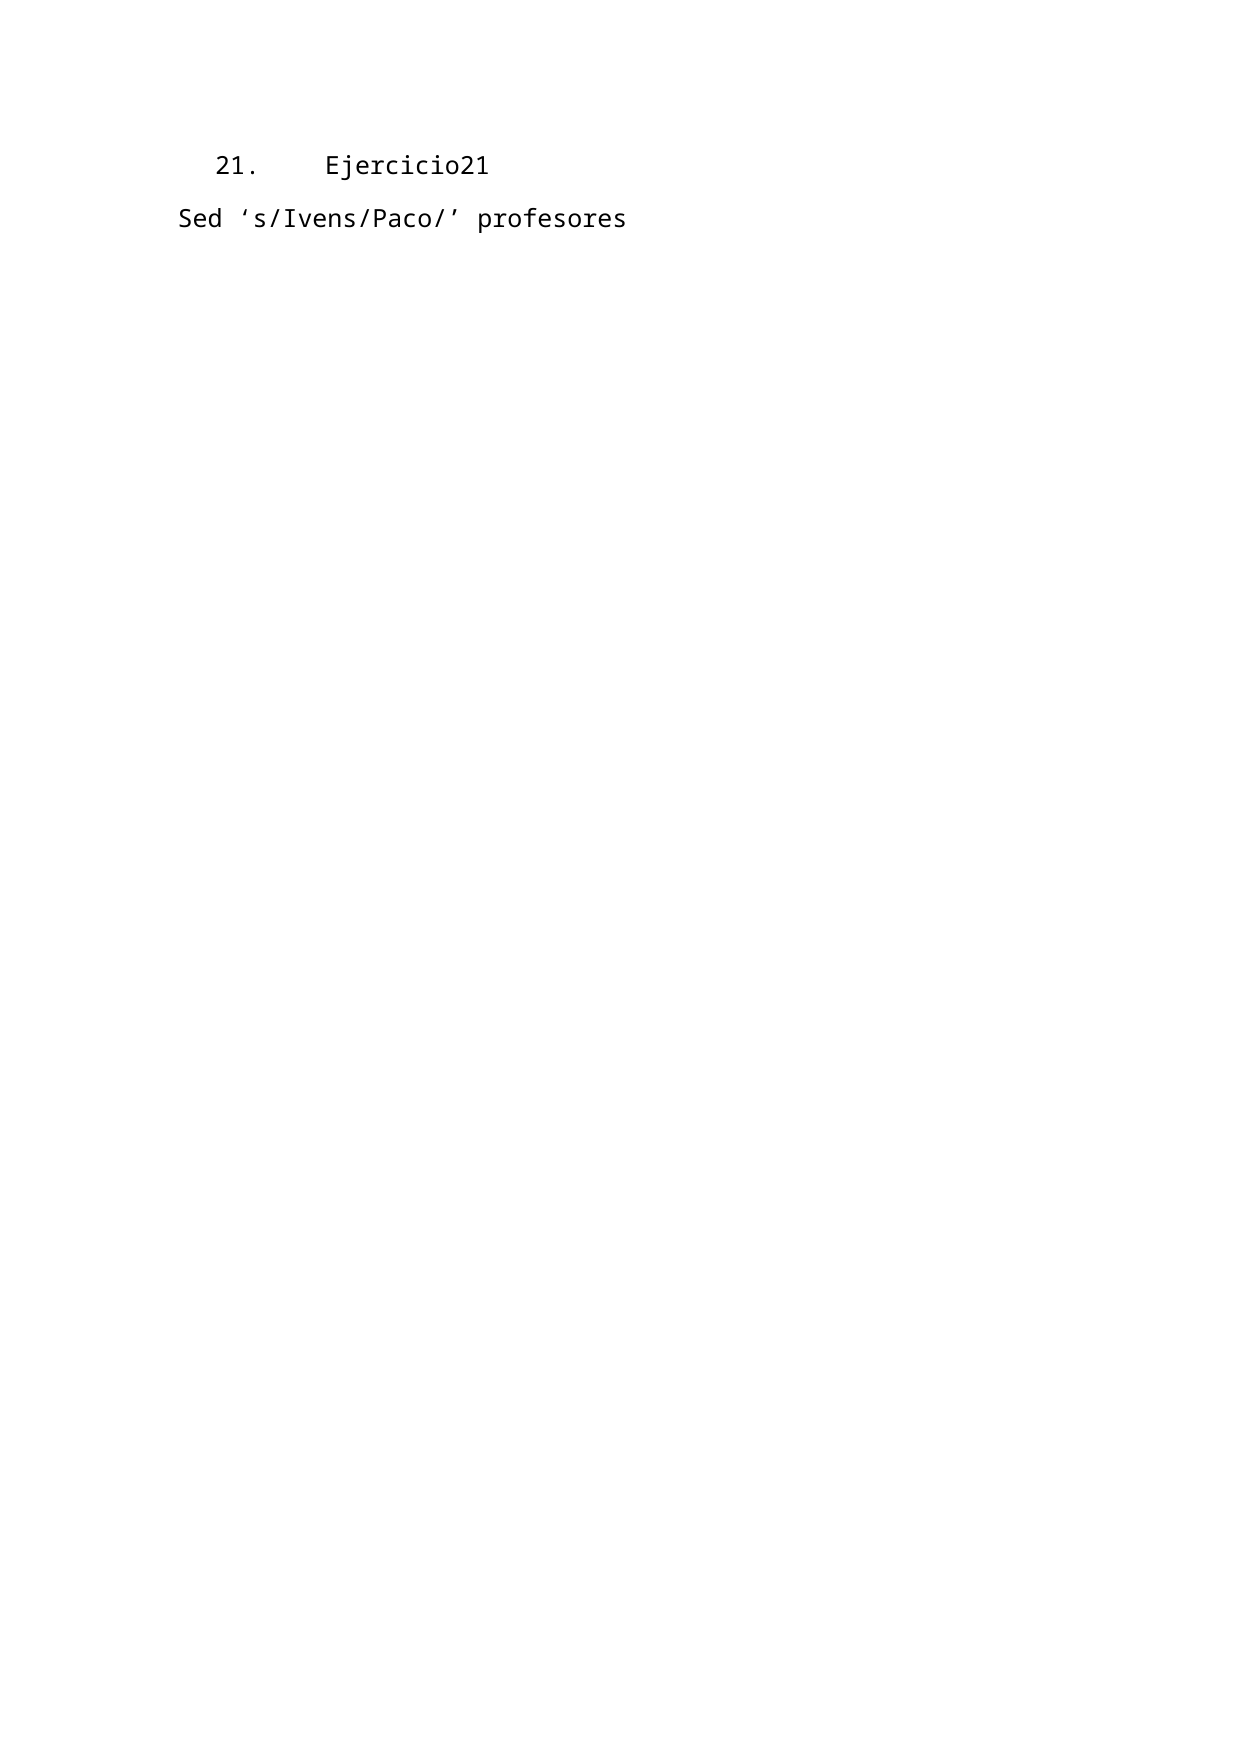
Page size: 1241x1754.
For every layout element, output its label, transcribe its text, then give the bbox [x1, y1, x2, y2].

list Ejercicio21 [215, 148, 1063, 182]
text Sed ‘s/Ivens/Paco/’ profesores [177, 201, 1063, 235]
